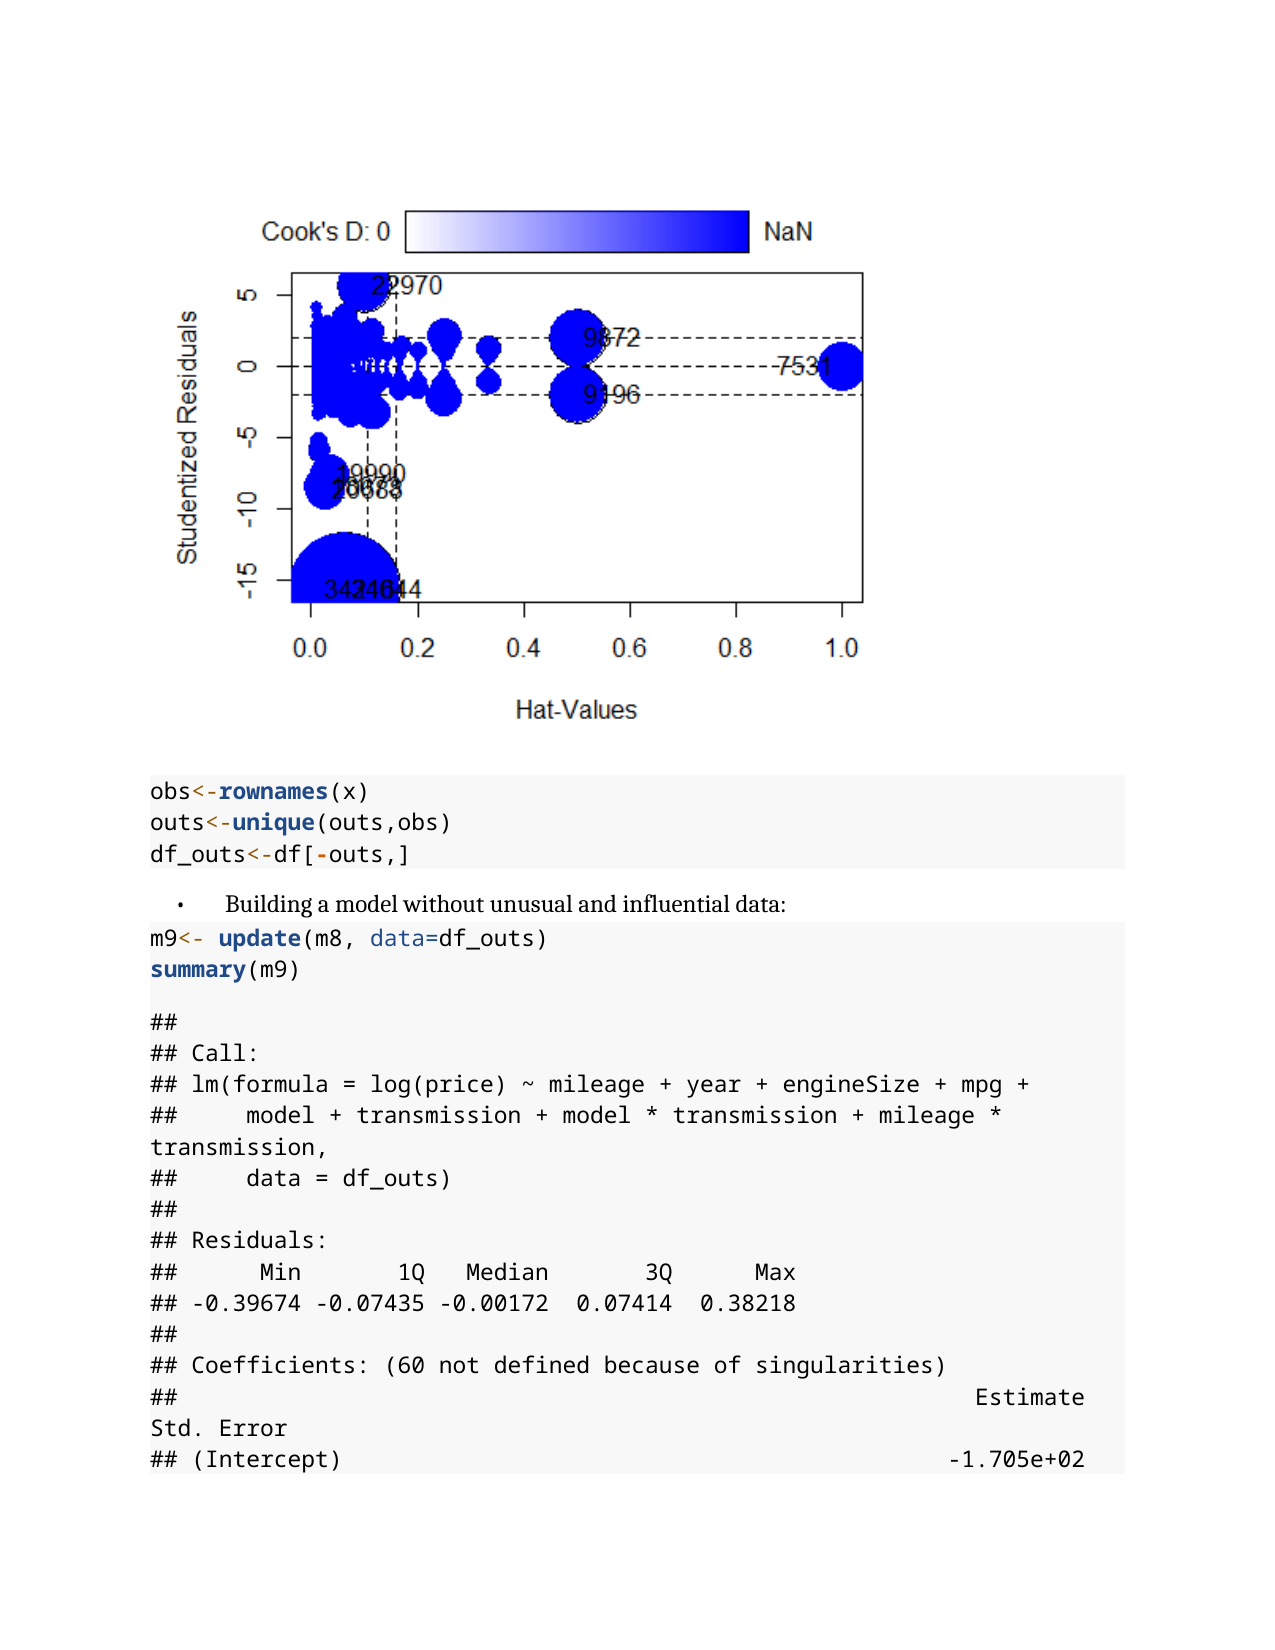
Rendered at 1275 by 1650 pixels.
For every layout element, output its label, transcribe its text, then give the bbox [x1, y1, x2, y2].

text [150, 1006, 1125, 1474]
text m9<- update(m8, data=df_outs) summary(m9) [150, 922, 1125, 985]
picture [168, 150, 927, 757]
text obs<-rownames(x) outs<-unique(outs,obs) df_outs<-df[-outs,] [370, 775, 1125, 869]
list Building a model without unusual and influential data: [175, 890, 1125, 918]
